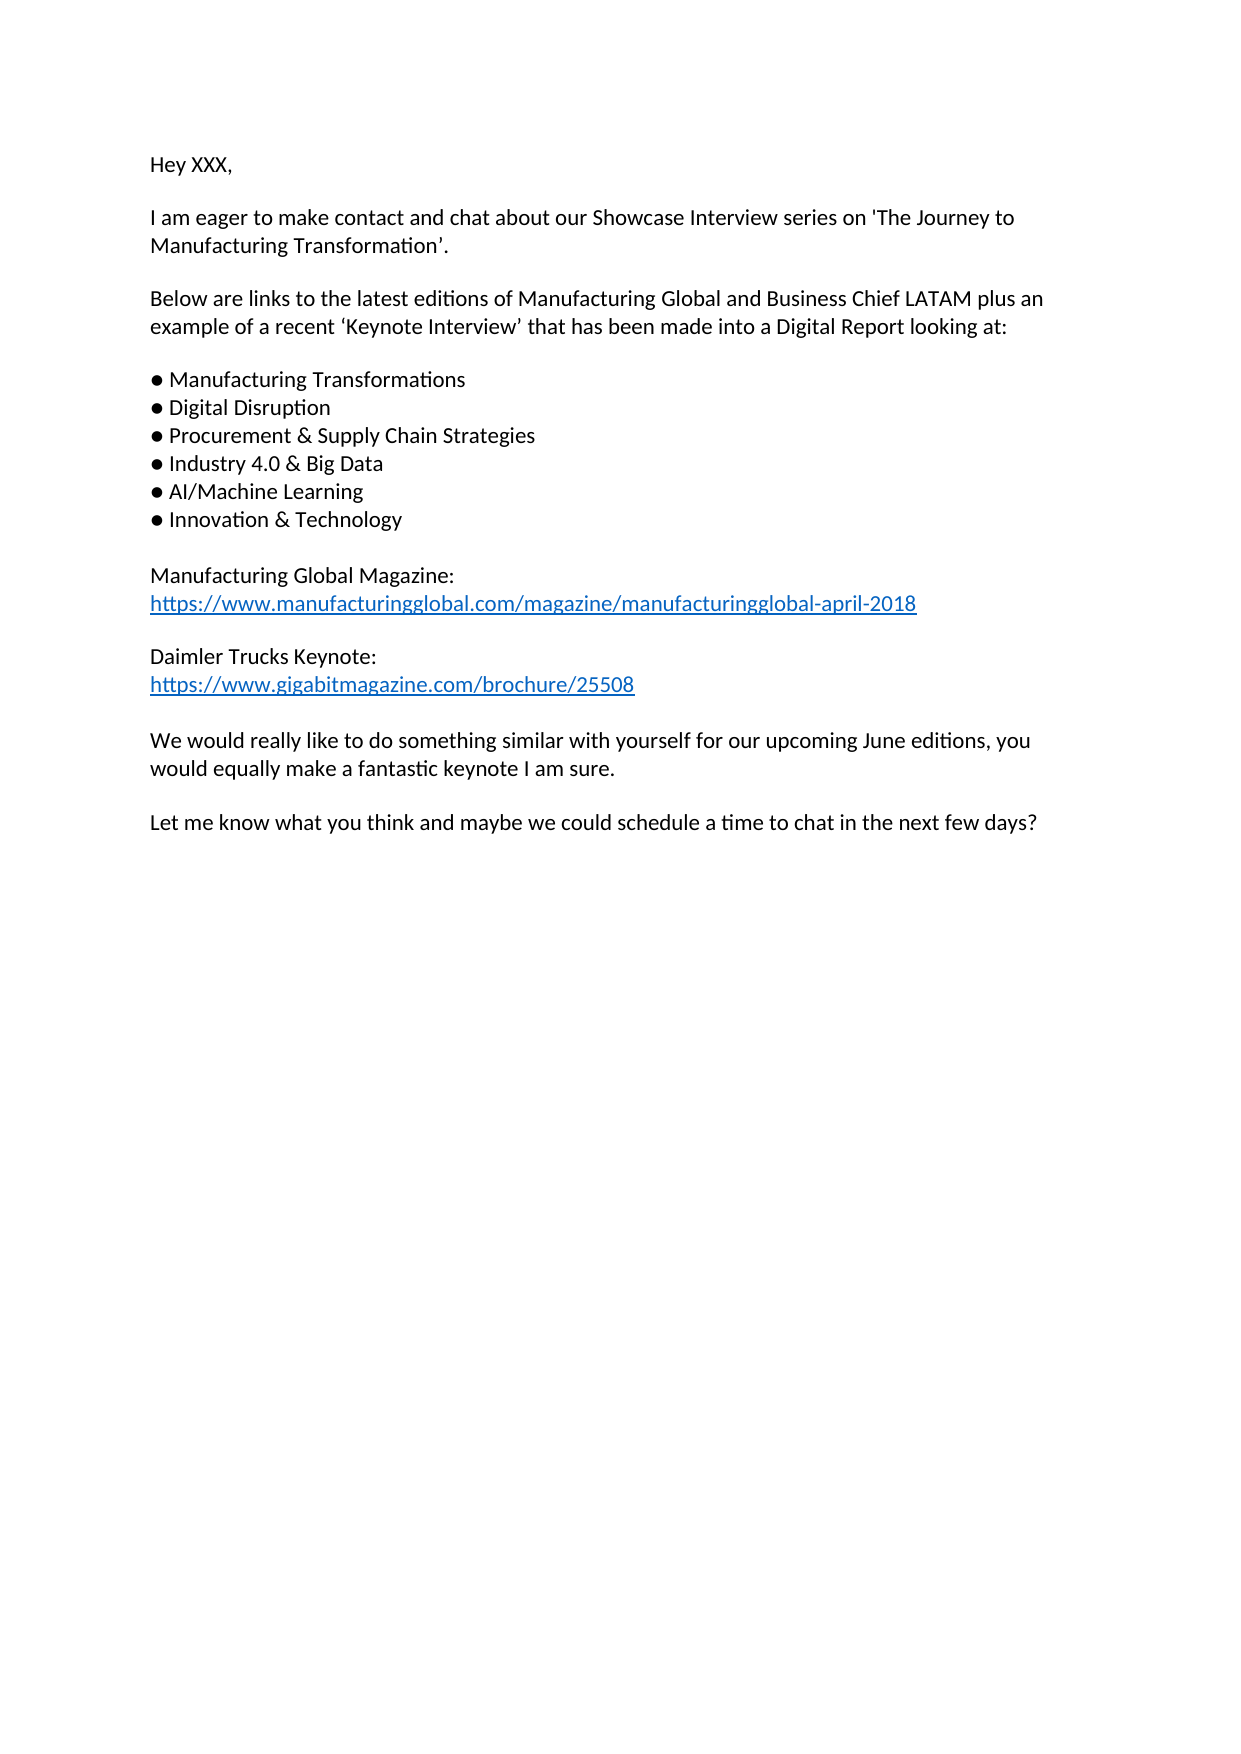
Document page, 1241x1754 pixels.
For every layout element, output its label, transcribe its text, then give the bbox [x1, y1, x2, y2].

text ● AI/Machine Learning [150, 477, 1090, 505]
text Hey XXX, [150, 150, 1090, 178]
text Daimler Trucks Keynote: [150, 642, 1090, 670]
text Below are links to the latest editions of Manufacturing Global and Business Chief LATAM plus an example of a recent ‘Keynote Interview’ that has been made into a Digital Report looking at: [150, 284, 1090, 340]
text We would really like to do something similar with yourself for our upcoming June editions, you would equally make a fantastic keynote I am sure. [150, 726, 1090, 782]
text ● Procurement & Supply Chain Strategies [150, 421, 1090, 449]
text ● Manufacturing Transformations [150, 365, 1090, 393]
text https://www.manufacturingglobal.com/magazine/manufacturingglobal-april-2018 [150, 589, 1090, 617]
text I am eager to make contact and chat about our Showcase Interview series on 'The Journey to Manufacturing Transformation’. [150, 203, 1090, 259]
text https://www.gigabitmagazine.com/brochure/25508 [150, 670, 1090, 698]
text Let me know what you think and maybe we could schedule a time to chat in the next few days? [150, 807, 1090, 865]
text ● Innovation & Technology [150, 505, 1090, 533]
text ● Industry 4.0 & Big Data [150, 449, 1090, 477]
text ● Digital Disruption [150, 393, 1090, 421]
text Manufacturing Global Magazine: [150, 561, 1090, 589]
